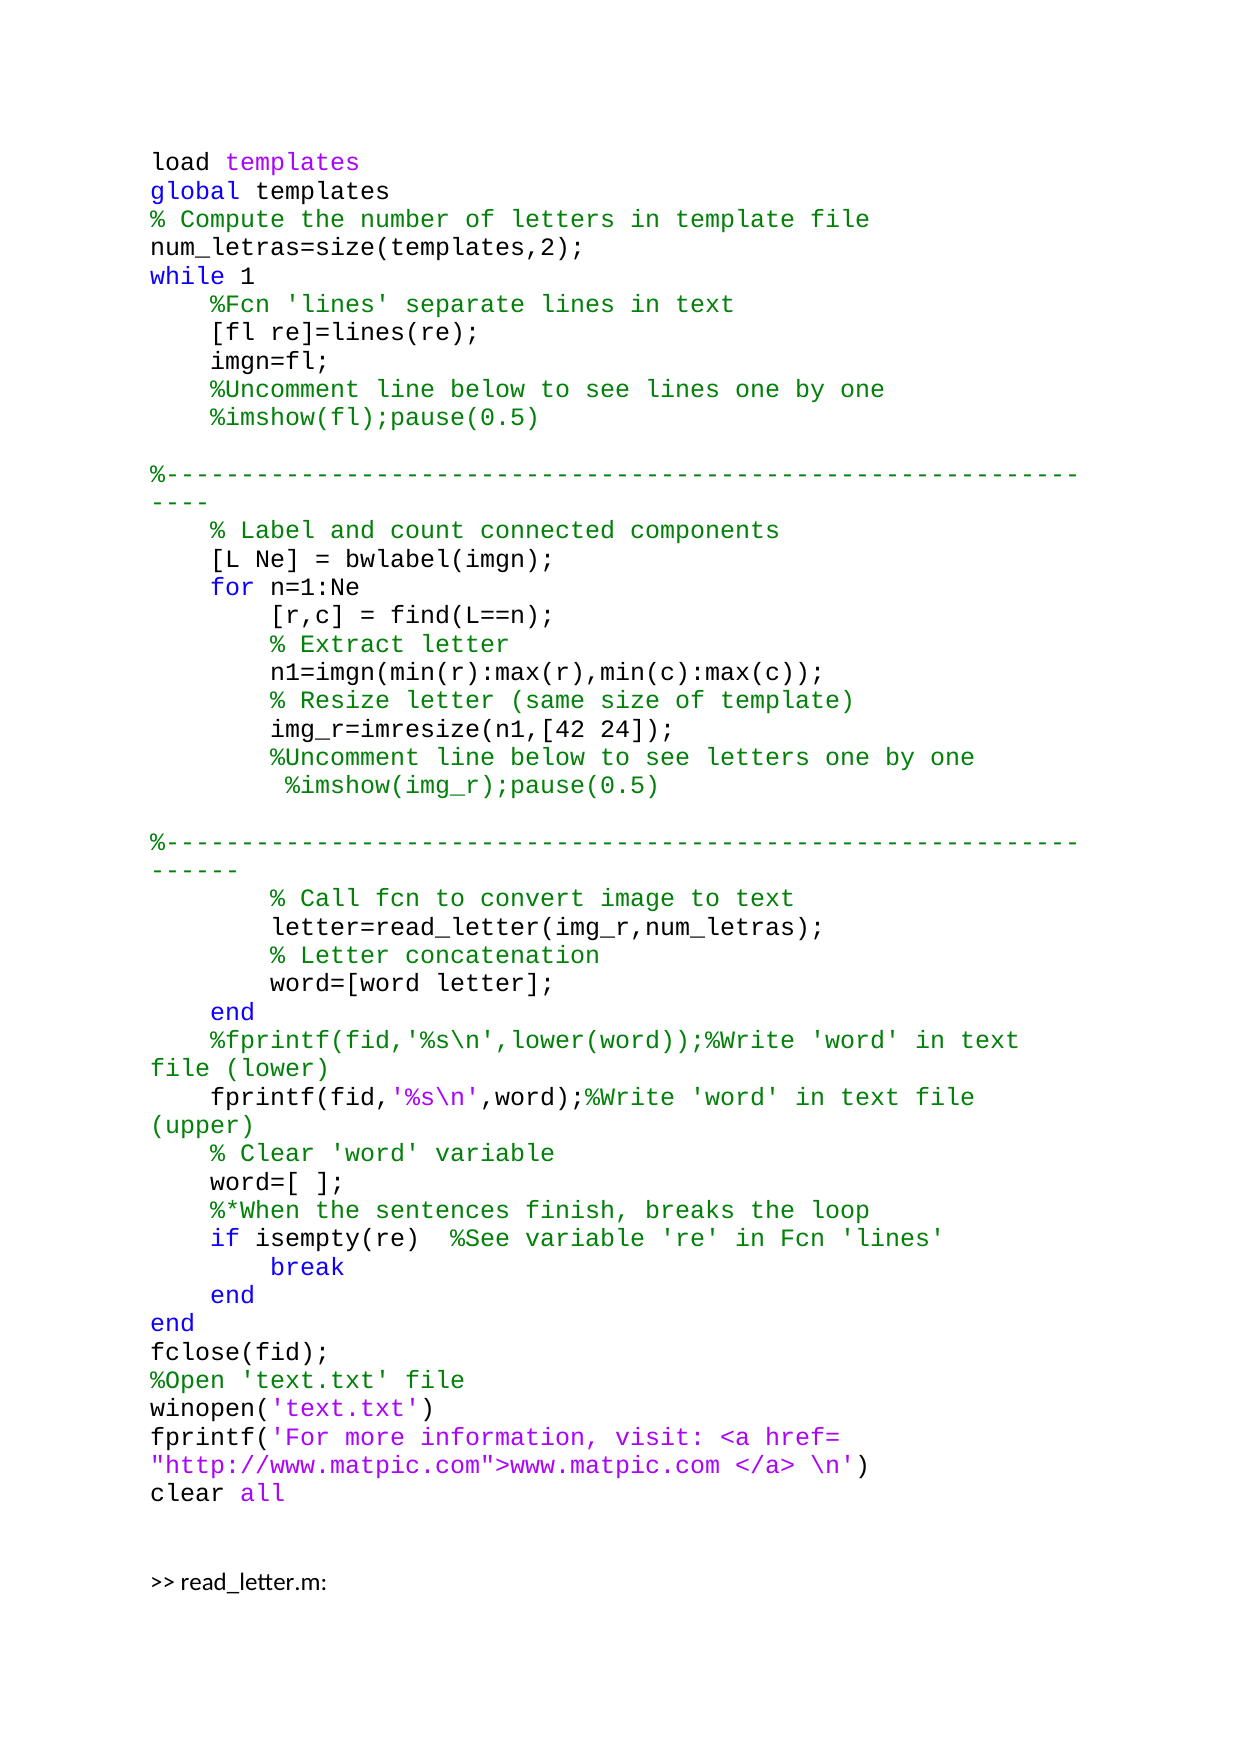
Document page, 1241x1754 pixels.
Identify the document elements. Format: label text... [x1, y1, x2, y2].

text for n=1:Ne [150, 575, 1090, 603]
text % Letter concatenation [150, 943, 1090, 971]
text %Uncomment line below to see letters one by one [150, 745, 1090, 773]
text winopen('text.txt') [150, 1396, 1090, 1424]
text fclose(fid); [150, 1339, 1090, 1368]
text %Fcn 'lines' separate lines in text [150, 292, 1090, 320]
text %imshow(fl);pause(0.5) [150, 405, 1090, 433]
text end [150, 999, 1090, 1028]
text if isempty(re) %See variable 're' in Fcn 'lines' [150, 1226, 1090, 1254]
text letter=read_letter(img_r,num_letras); [150, 914, 1090, 943]
text imgn=fl; [150, 348, 1090, 377]
text fprintf(fid,'%s\n',word);%Write 'word' in text file (upper) [150, 1084, 1090, 1141]
text fprintf('For more information, visit: <a href= "http://www.matpic.com">www.matpic.com </a> \n') [150, 1424, 1090, 1481]
text %----------------------------------------------------------------- [150, 433, 1090, 518]
text load templates [150, 150, 1090, 178]
text %imshow(img_r);pause(0.5) [150, 773, 1090, 801]
text % Compute the number of letters in template file [150, 207, 1090, 235]
text % Call fcn to convert image to text [150, 886, 1090, 914]
text [fl re]=lines(re); [150, 320, 1090, 348]
text %fprintf(fid,'%s\n',lower(word));%Write 'word' in text file (lower) [150, 1028, 1090, 1084]
text %Uncomment line below to see lines one by one [150, 377, 1090, 405]
text %*When the sentences finish, breaks the loop [150, 1198, 1090, 1226]
text break [150, 1254, 1090, 1283]
text %------------------------------------------------------------------- [150, 801, 1090, 886]
text >> read_letter.m: [150, 1566, 1090, 1597]
text [L Ne] = bwlabel(imgn); [150, 546, 1090, 575]
text % Extract letter [150, 631, 1090, 660]
text word=[word letter]; [150, 971, 1090, 999]
text n1=imgn(min(r):max(r),min(c):max(c)); [150, 660, 1090, 688]
text [r,c] = find(L==n); [150, 603, 1090, 631]
text word=[ ]; [150, 1169, 1090, 1198]
text global templates [150, 178, 1090, 207]
text % Label and count connected components [150, 518, 1090, 546]
text %Open 'text.txt' file [150, 1368, 1090, 1396]
text % Clear 'word' variable [150, 1141, 1090, 1169]
text while 1 [150, 263, 1090, 292]
text end [150, 1311, 1090, 1339]
text clear all [150, 1481, 1090, 1509]
text end [150, 1283, 1090, 1311]
text num_letras=size(templates,2); [150, 235, 1090, 263]
text img_r=imresize(n1,[42 24]); [150, 716, 1090, 745]
text % Resize letter (same size of template) [150, 688, 1090, 716]
